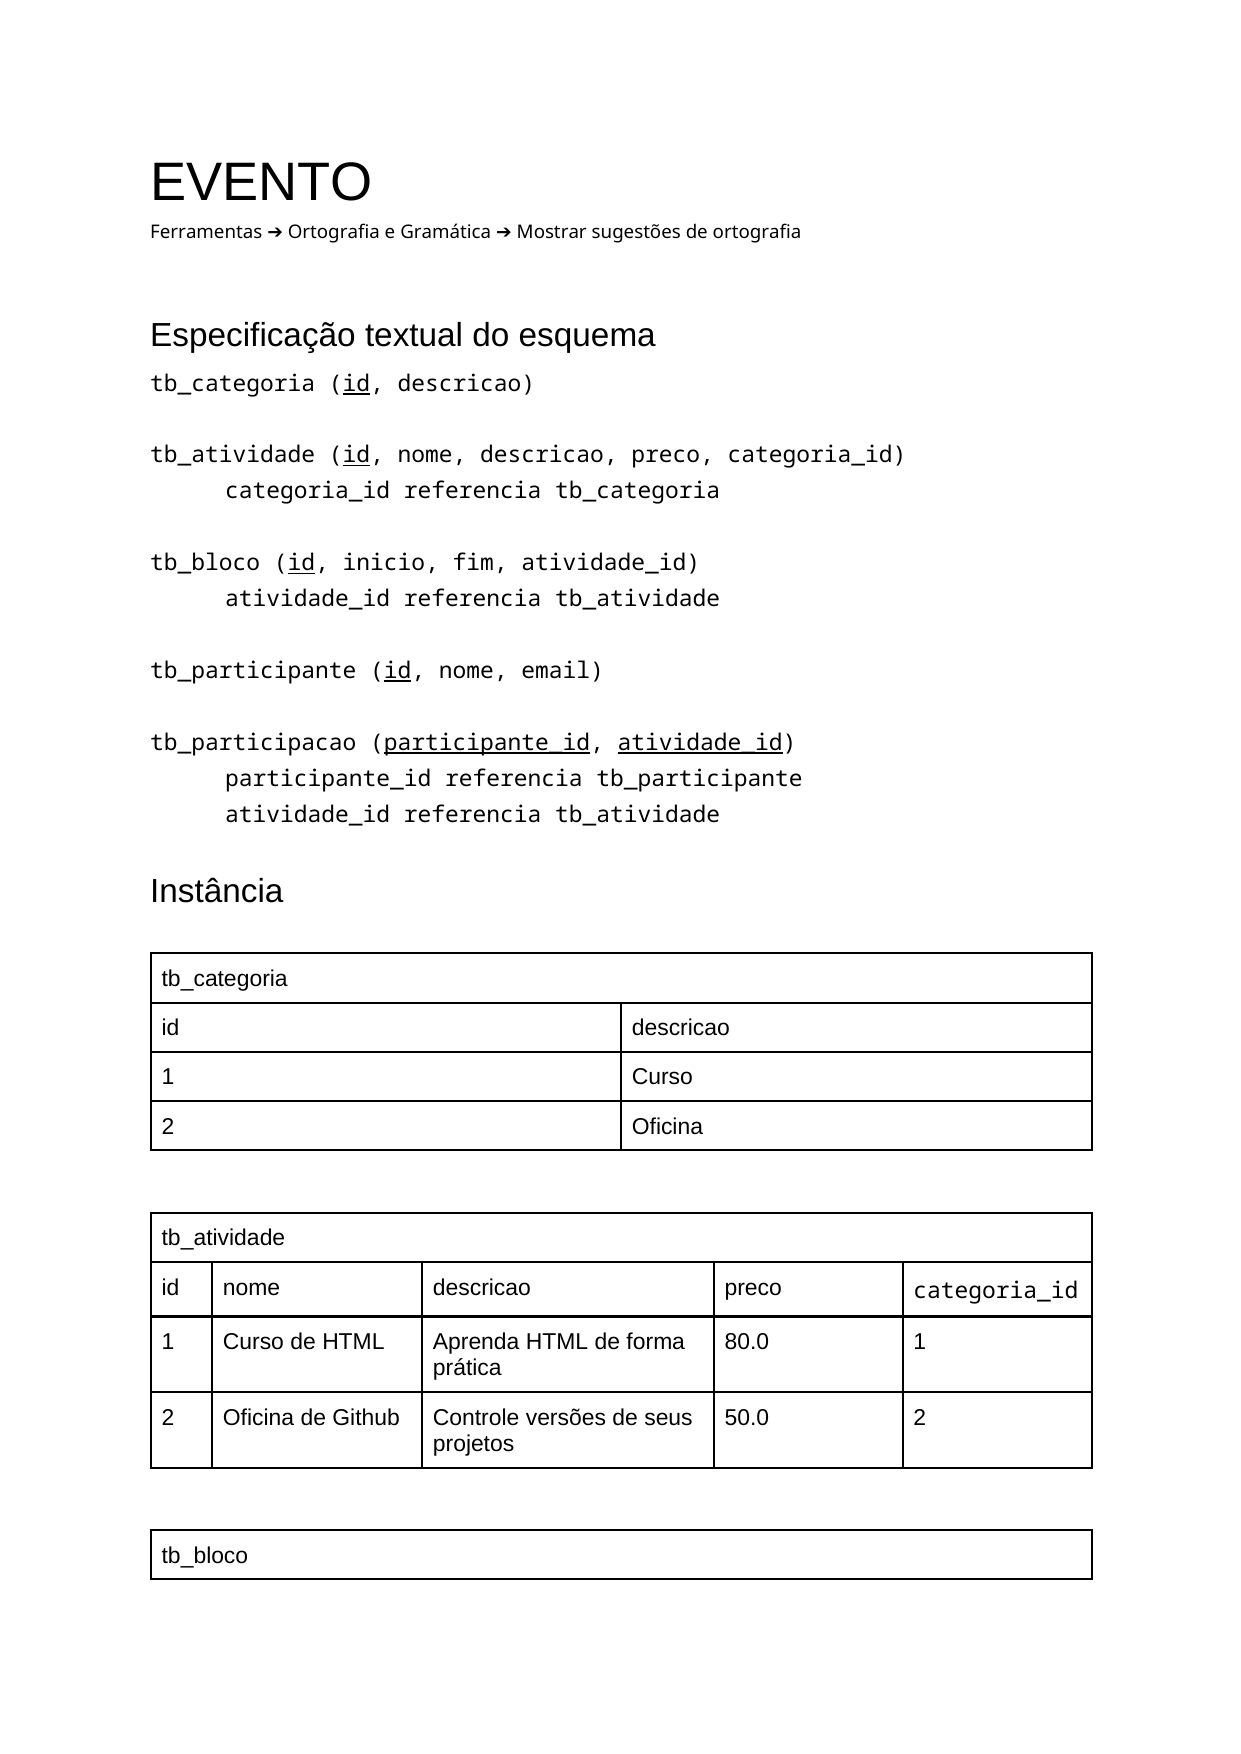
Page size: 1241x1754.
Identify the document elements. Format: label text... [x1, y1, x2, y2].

text Ferramentas ➔ Ortografia e Gramática ➔ Mostrar sugestões de ortografia [150, 218, 1090, 244]
subtitle Instância [150, 871, 1090, 909]
text tb_participacao (participante_id, atividade_id) [150, 726, 1090, 757]
table_cell Aprenda HTML de forma prática [423, 1318, 713, 1391]
text tb_categoria (id, descricao) [150, 366, 1090, 398]
table_cell 1 [904, 1318, 1091, 1391]
table_cell preco [715, 1263, 902, 1315]
text tb_atividade (id, nome, descricao, preco, categoria_id) [150, 438, 1090, 469]
table_header tb_bloco [152, 1531, 1091, 1578]
table_cell 1 [152, 1053, 620, 1100]
table_cell descricao [622, 1004, 1091, 1051]
table_cell id [152, 1263, 211, 1315]
text tb_bloco (id, inicio, fim, atividade_id) [150, 546, 1090, 577]
table_cell id [152, 1004, 620, 1051]
table_cell 2 [904, 1393, 1091, 1467]
text categoria_id referencia tb_categoria [150, 474, 1090, 506]
table_cell nome [213, 1263, 421, 1315]
subtitle Especificação textual do esquema [150, 316, 1090, 354]
text atividade_id referencia tb_atividade [150, 798, 1090, 829]
table_cell Oficina de Github [213, 1393, 421, 1467]
table_cell Controle versões de seus projetos [423, 1393, 713, 1467]
table_cell 2 [152, 1393, 211, 1467]
table_cell 50.0 [715, 1393, 902, 1467]
text participante_id referencia tb_participante [150, 762, 1090, 793]
table_cell 1 [152, 1318, 211, 1391]
table_cell categoria_id [904, 1263, 1091, 1315]
text atividade_id referencia tb_atividade [150, 582, 1090, 613]
table_cell descricao [423, 1263, 713, 1315]
title EVENTO [150, 150, 1090, 212]
table_cell 2 [152, 1102, 620, 1149]
table_cell Curso de HTML [213, 1318, 421, 1391]
table_cell Oficina [622, 1102, 1091, 1149]
text tb_participante (id, nome, email) [150, 654, 1090, 685]
table_cell 80.0 [715, 1318, 902, 1391]
table_header tb_categoria [152, 954, 1091, 1002]
table_header tb_atividade [152, 1214, 1091, 1261]
table_cell Curso [622, 1053, 1091, 1100]
